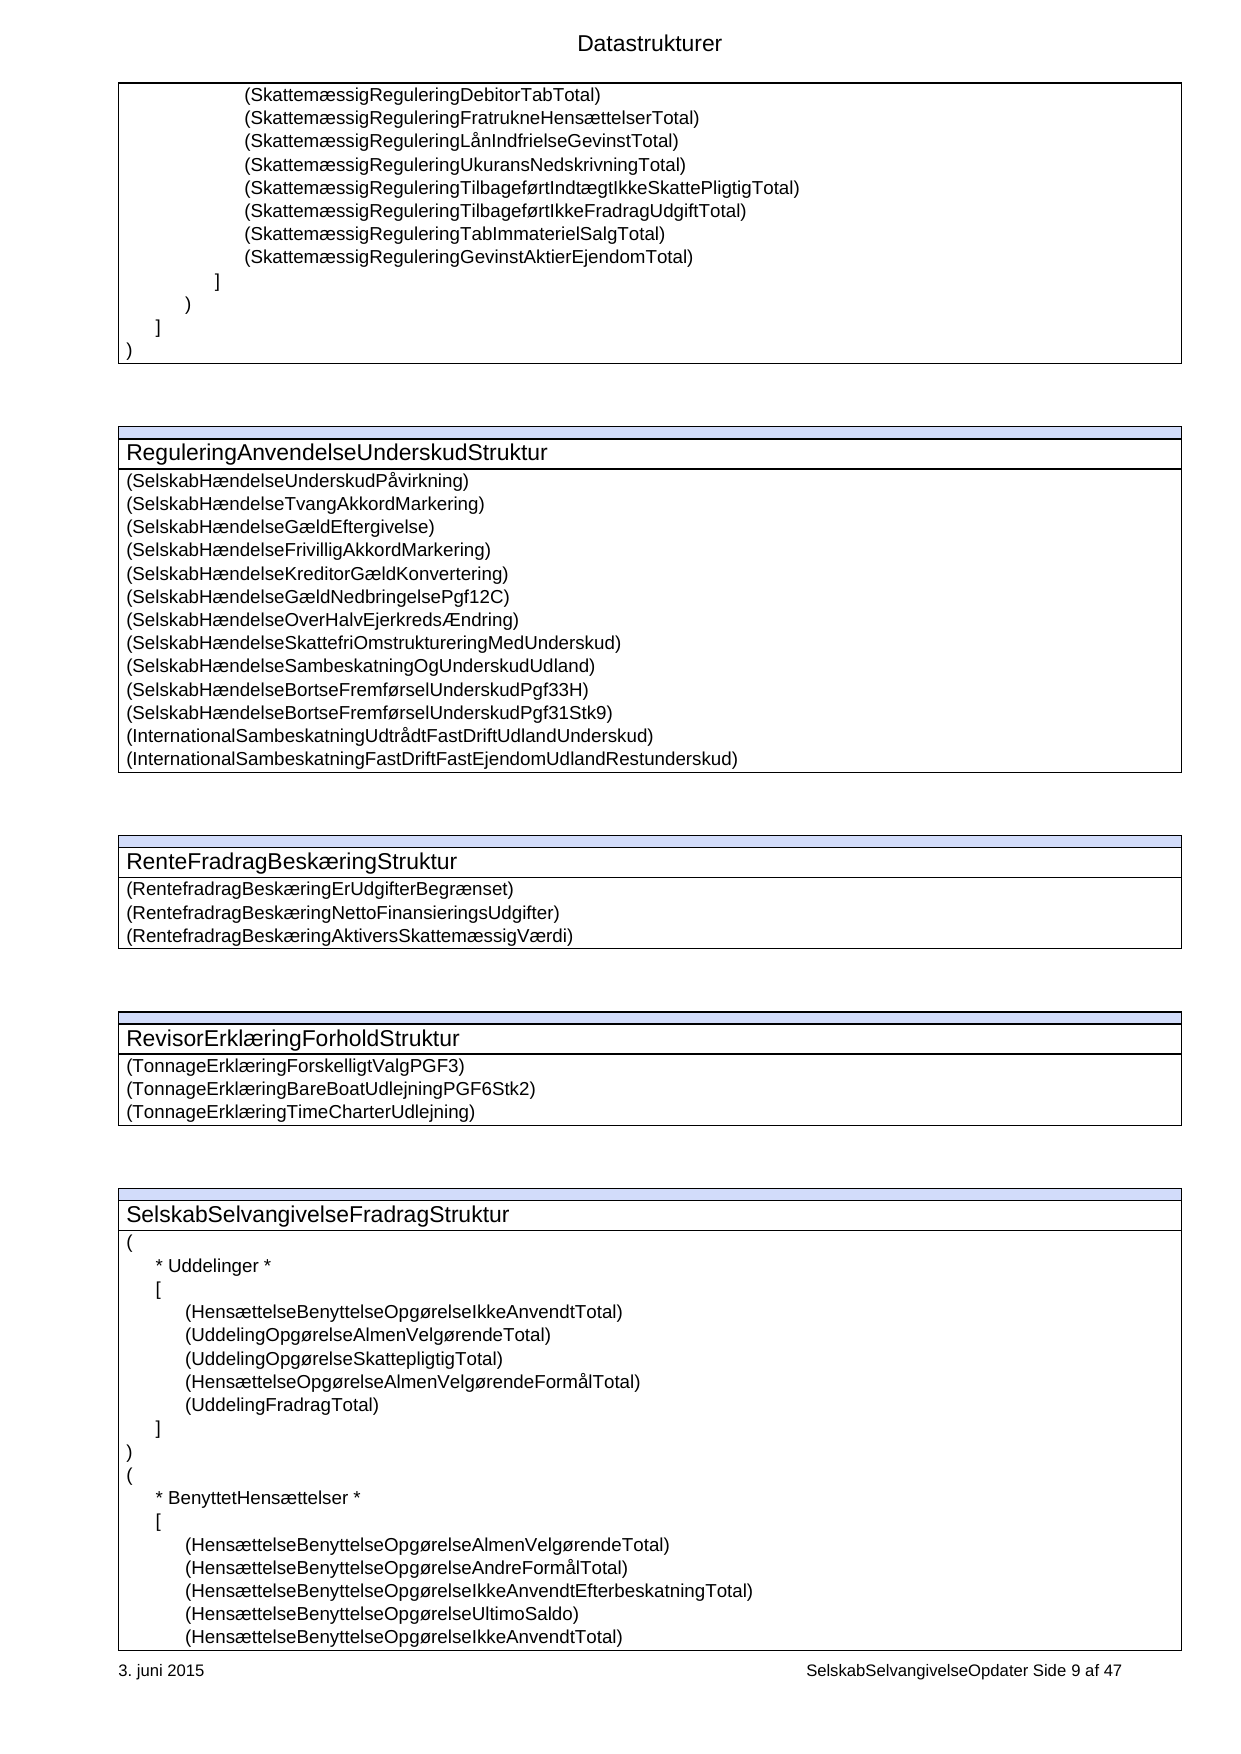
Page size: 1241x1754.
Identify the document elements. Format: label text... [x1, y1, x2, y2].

table_cell RenteFradragBeskæringStruktur [119, 848, 1181, 877]
table_header [119, 1189, 1181, 1200]
table_cell ReguleringAnvendelseUnderskudStruktur [119, 440, 1181, 468]
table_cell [119, 84, 1181, 363]
table_cell (TonnageErklæringForskelligtValgPGF3) (TonnageErklæringBareBoatUdlejningPGF6Stk2) (TonnageErklæringTimeCharterUdlejning) [119, 1055, 1181, 1125]
table_header [119, 427, 1181, 438]
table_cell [119, 1231, 1181, 1650]
table_cell (SelskabHændelseUnderskudPåvirkning) (SelskabHændelseTvangAkkordMarkering) (SelskabHændelseGældEftergivelse) (SelskabHændelseFrivilligAkkordMarkering) (SelskabHændelseKreditorGældKonvertering) (SelskabHændelseGældNedbringelsePgf12C) (SelskabHændelseOverHalvEjerkredsÆndring) (SelskabHændelseSkattefriOmstruktureringMedUnderskud) (SelskabHændelseSambeskatningOgUnderskudUdland) (SelskabHændelseBortseFremførselUnderskudPgf33H) (SelskabHændelseBortseFremførselUnderskudPgf31Stk9) (InternationalSambeskatningUdtrådtFastDriftUdlandUnderskud) (InternationalSambeskatningFastDriftFastEjendomUdlandRestunderskud) [119, 470, 1181, 772]
table_cell SelskabSelvangivelseFradragStruktur [119, 1201, 1181, 1230]
table_header [119, 836, 1181, 847]
table_cell (RentefradragBeskæringErUdgifterBegrænset) (RentefradragBeskæringNettoFinansieringsUdgifter) (RentefradragBeskæringAktiversSkattemæssigVærdi) [119, 878, 1181, 948]
table_cell RevisorErklæringForholdStruktur [119, 1025, 1181, 1053]
table_header [119, 1013, 1181, 1023]
